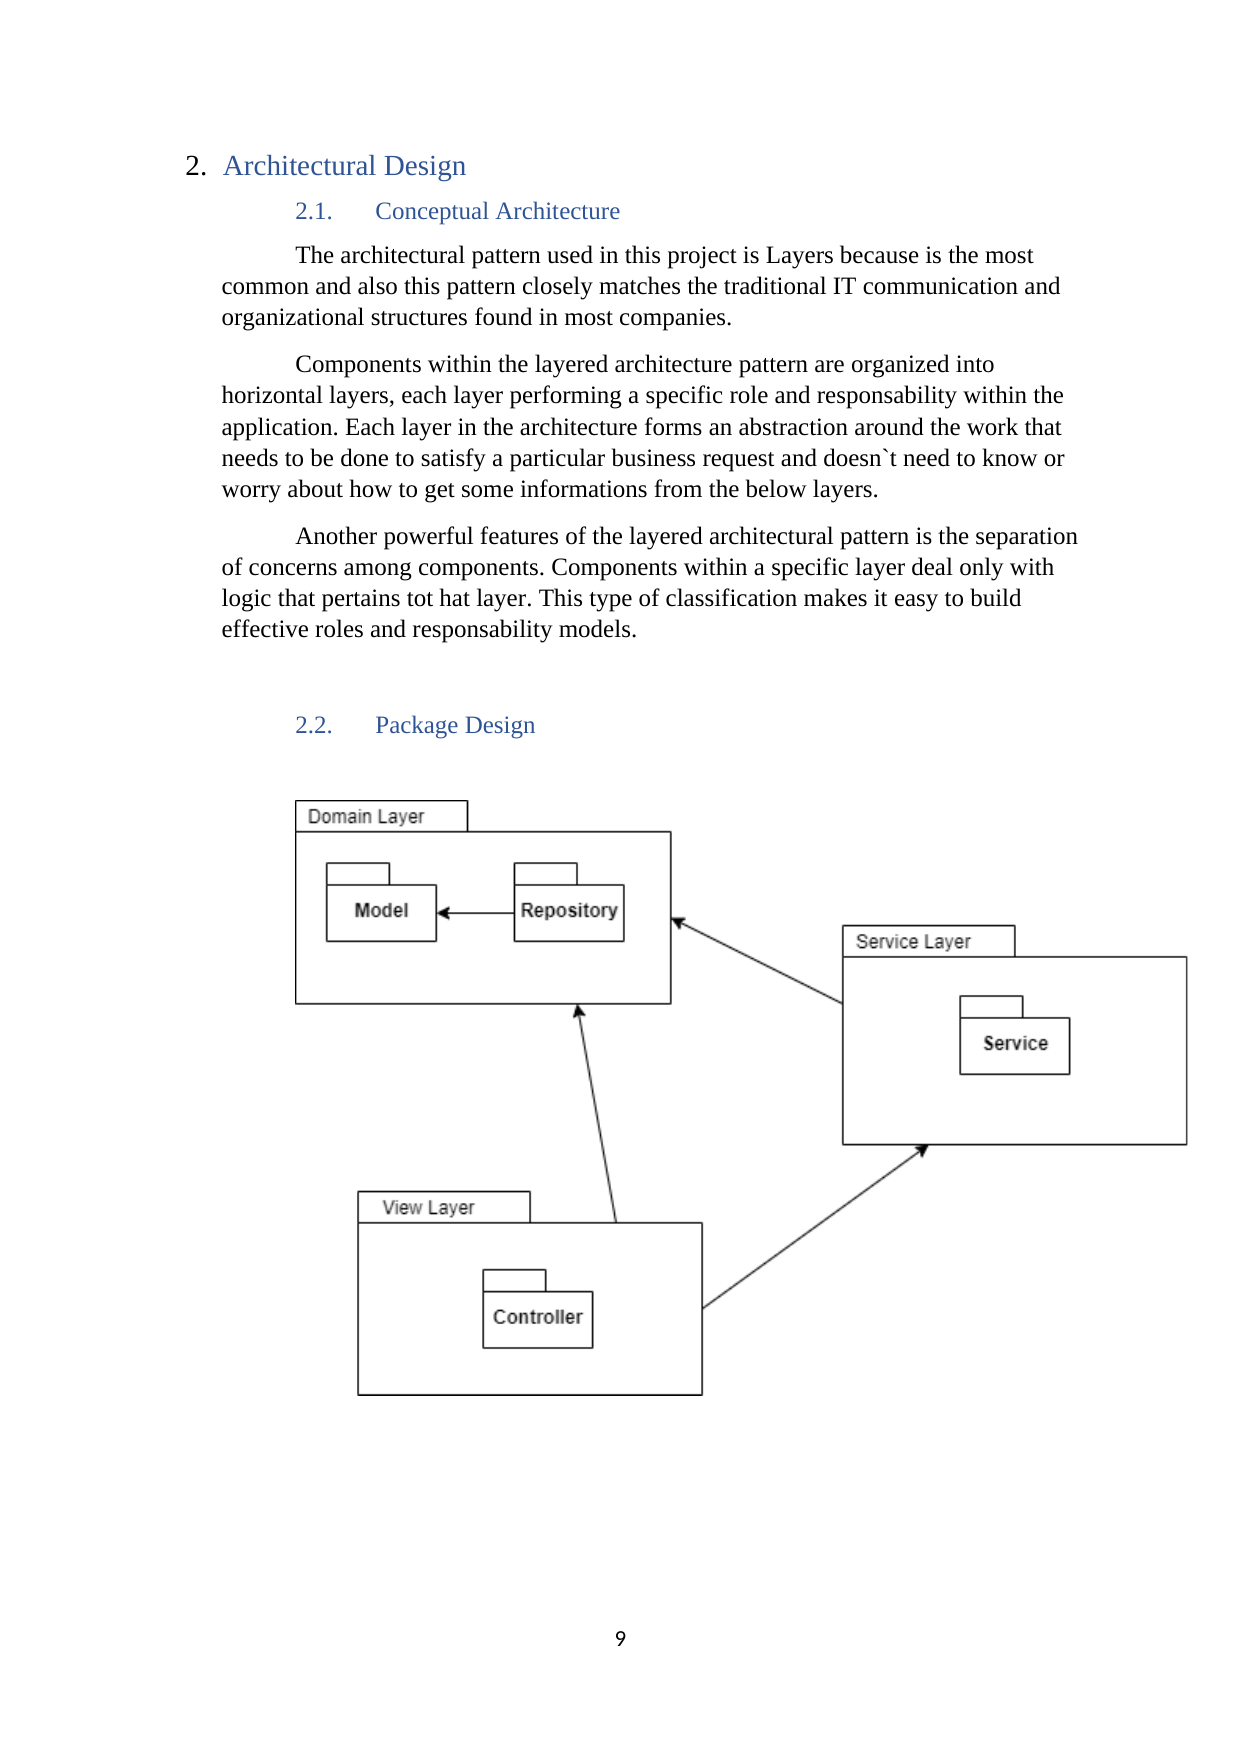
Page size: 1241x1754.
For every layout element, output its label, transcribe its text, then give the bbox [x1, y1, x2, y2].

picture [295, 800, 1188, 1396]
text The architectural pattern used in this project is Layers because is the most common and also this pattern closely matches the traditional IT communication and organizational structures found in most companies. [221, 240, 1093, 331]
text Another powerful features of the layered architectural pattern is the separation of concerns among components. Components within a specific layer deal only with logic that pertains tot hat layer. This type of classification makes it easy to build effective roles and responsability models. [221, 521, 1093, 643]
subtitle Architectural Design [185, 148, 1093, 181]
subtitle Package Design [295, 710, 1093, 739]
text Components within the layered architecture pattern are organized into horizontal layers, each layer performing a specific role and responsability within the application. Each layer in the architecture forms an abstraction around the work that needs to be done to satisfy a particular business request and doesn`t need to know or worry about how to get some informations from the below layers. [221, 349, 1093, 502]
subtitle Conceptual Architecture [295, 196, 1093, 225]
